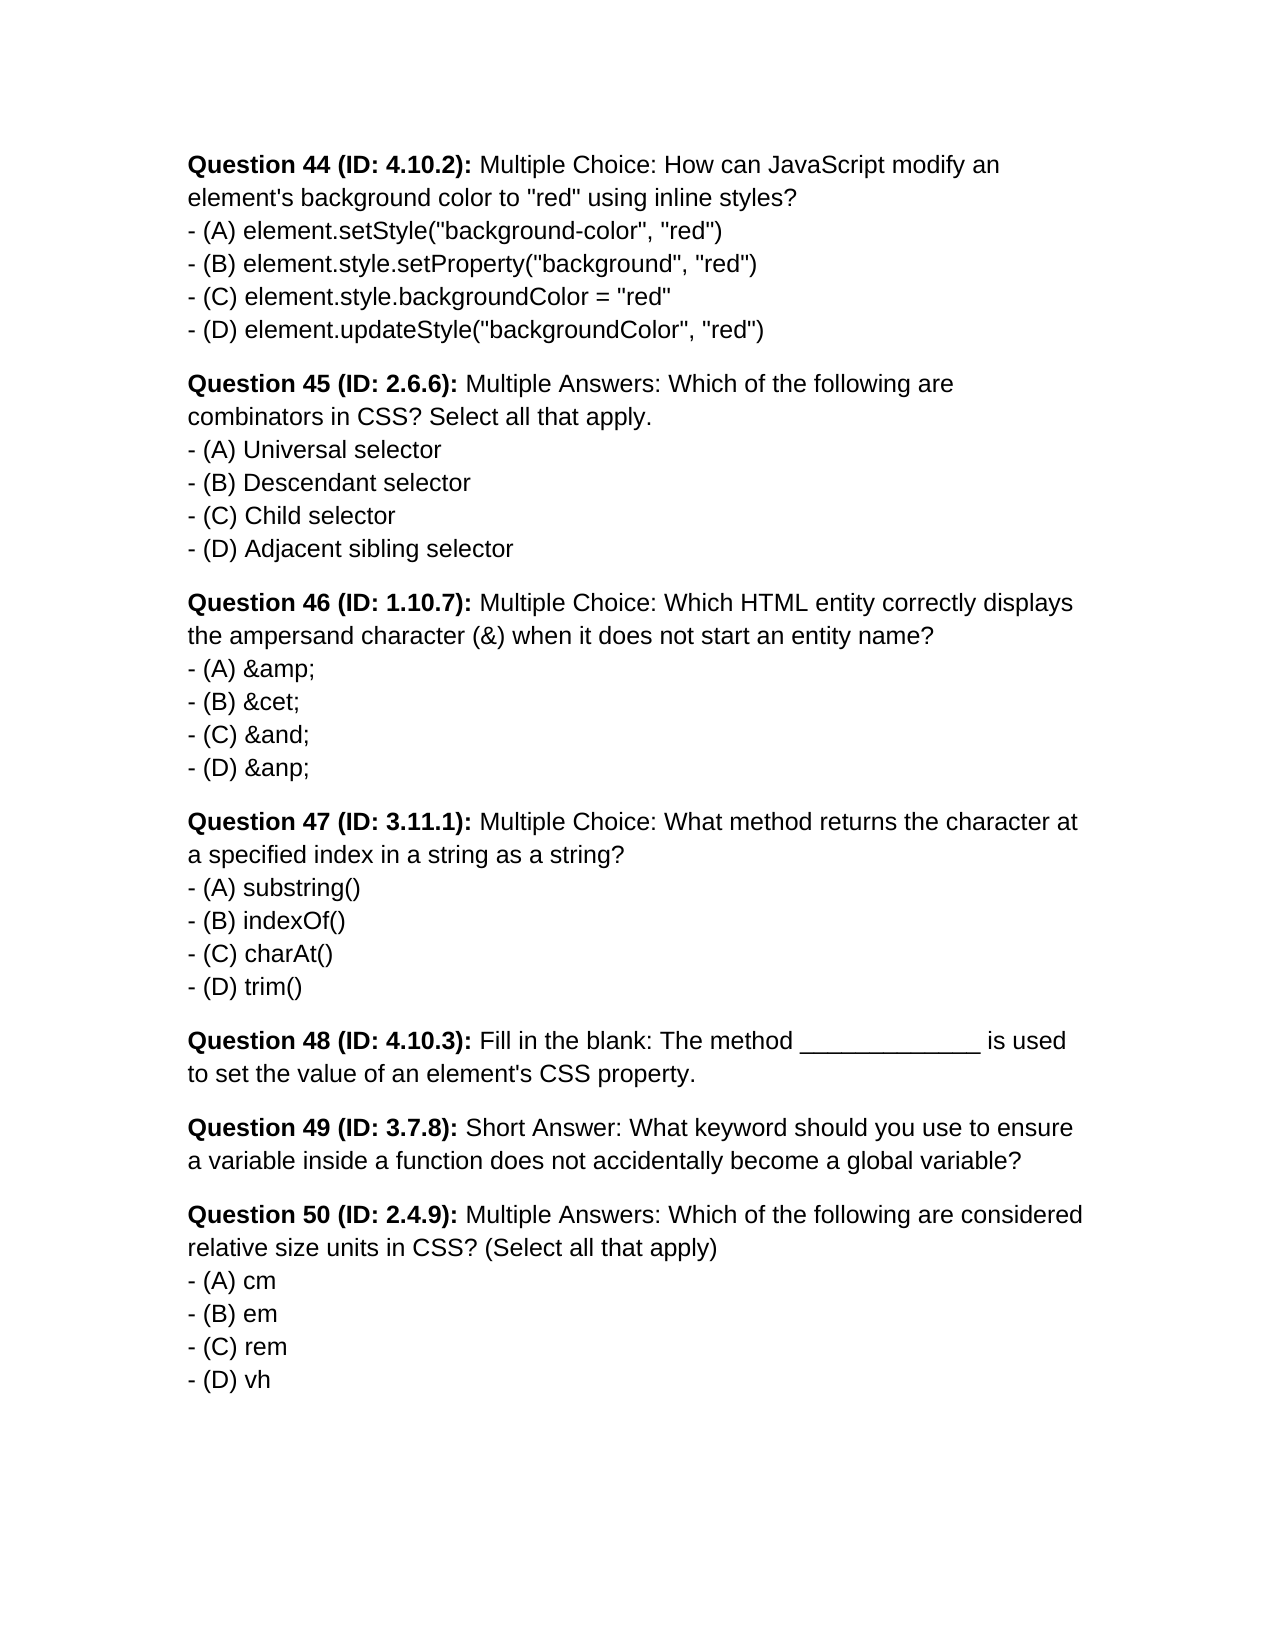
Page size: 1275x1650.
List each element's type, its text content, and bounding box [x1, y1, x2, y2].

text Question 50 (ID: 2.4.9): Multiple Answers: Which of the following are considered relative size units in CSS? (Select all that apply) - (A) cm - (B) em - (C) rem - (D) vh [187, 1199, 1087, 1393]
text Question 49 (ID: 3.7.8): Short Answer: What keyword should you use to ensure a variable inside a function does not accidentally become a global variable? [187, 1113, 1087, 1174]
text Question 45 (ID: 2.6.6): Multiple Answers: Which of the following are combinators in CSS? Select all that apply. - (A) Universal selector - (B) Descendant selector - (C) Child selector - (D) Adjacent sibling selector [187, 369, 1087, 563]
text Question 48 (ID: 4.10.3): Fill in the blank: The method _____________ is used to set the value of an element's CSS property. [187, 1026, 1087, 1088]
text Question 44 (ID: 4.10.2): Multiple Choice: How can JavaScript modify an element's background color to "red" using inline styles? - (A) element.setStyle("background-color", "red") - (B) element.style.setProperty("background", "red") - (C) element.style.backgroundColor = "red" - (D) element.updateStyle("backgroundColor", "red") [187, 150, 1087, 344]
text Question 46 (ID: 1.10.7): Multiple Choice: Which HTML entity correctly displays the ampersand character (&) when it does not start an entity name? - (A) &amp; - (B) &cet; - (C) &and; - (D) &anp; [187, 588, 1087, 782]
text Question 47 (ID: 3.11.1): Multiple Choice: What method returns the character at a specified index in a string as a string? - (A) substring() - (B) indexOf() - (C) charAt() - (D) trim() [187, 807, 1087, 1001]
